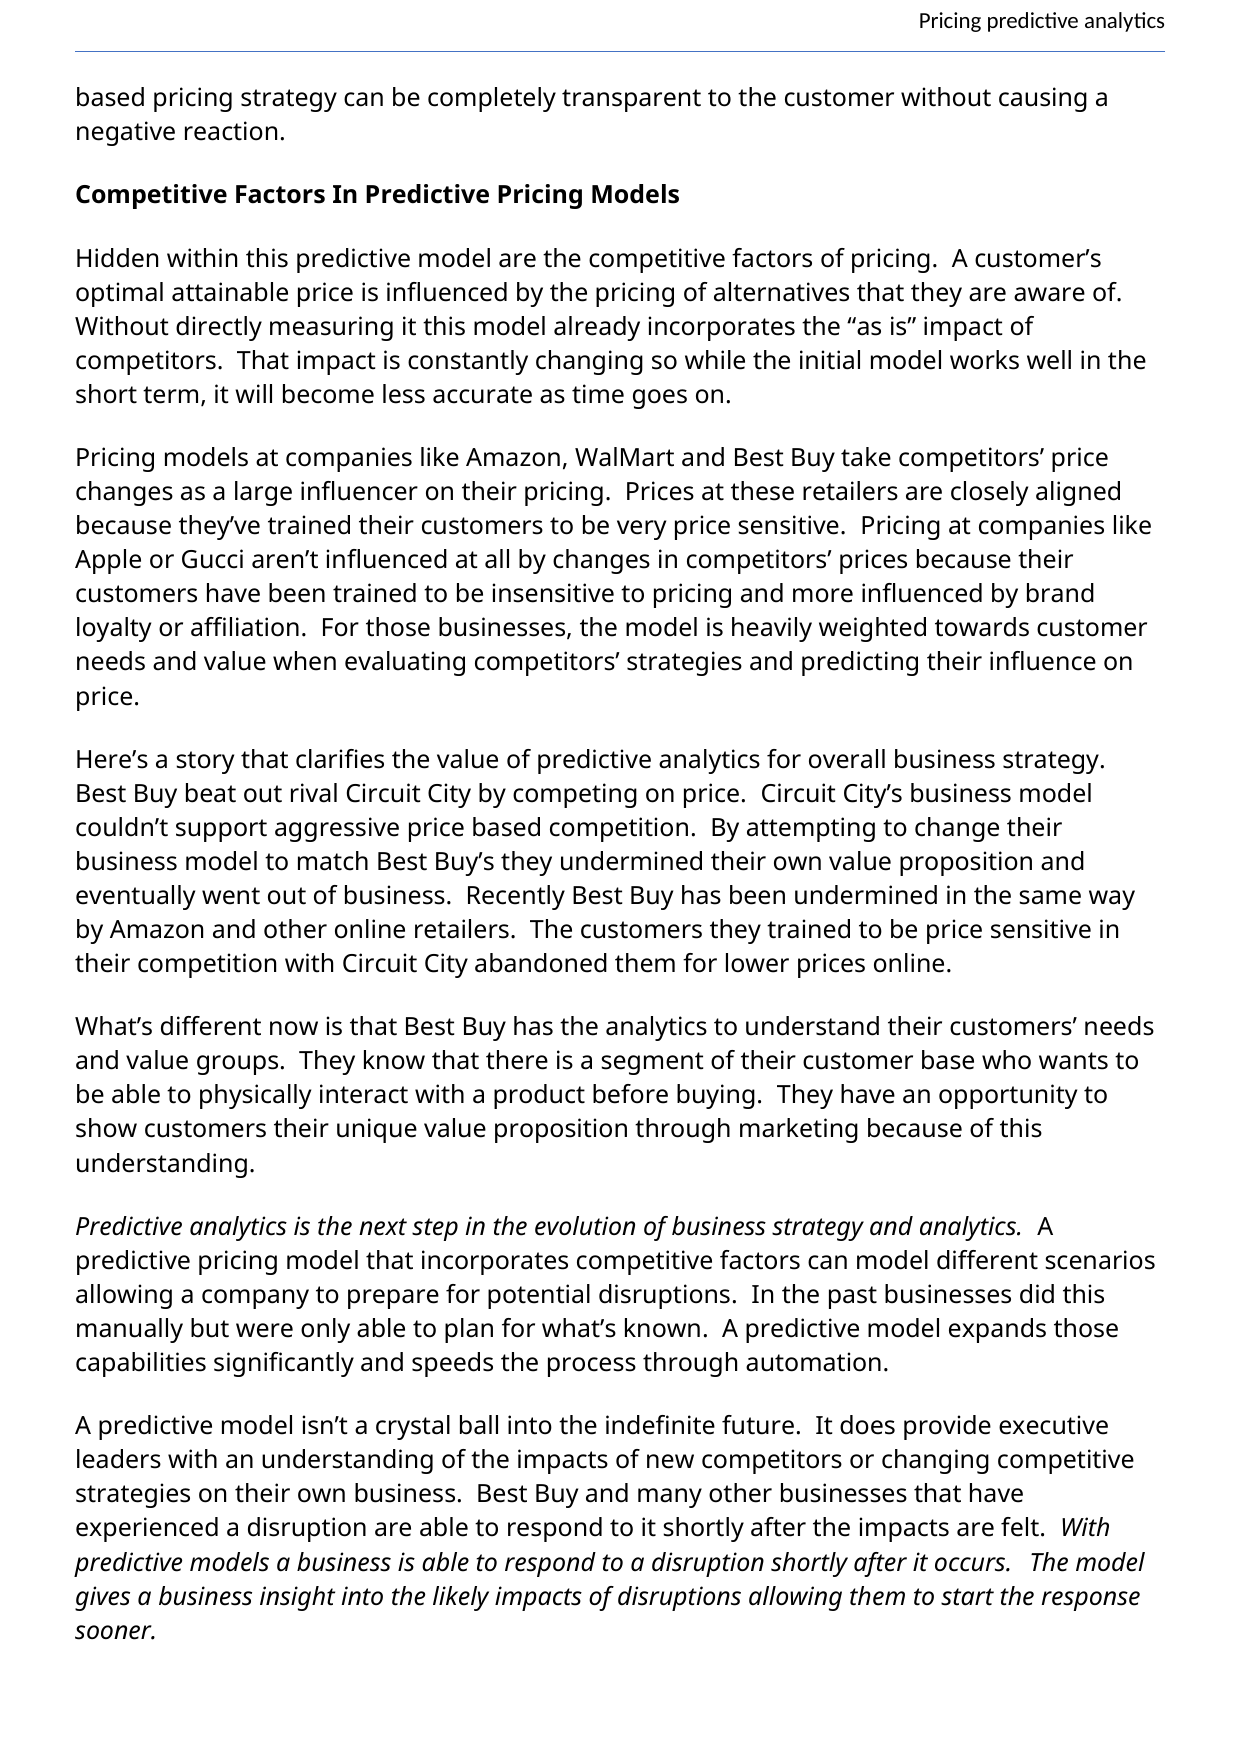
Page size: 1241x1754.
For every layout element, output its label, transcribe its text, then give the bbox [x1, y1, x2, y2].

text A predictive model isn’t a crystal ball into the indefinite future. It does provide executive leaders with an understanding of the impacts of new competitors or changing competitive strategies on their own business. Best Buy and many other businesses that have experienced a disruption are able to respond to it shortly after the impacts are felt. With predictive models a business is able to respond to a disruption shortly after it occurs. The model gives a business insight into the likely impacts of disruptions allowing them to start the response sooner. [75, 1408, 1165, 1646]
text Competitive Factors In Predictive Pricing Models [75, 177, 1165, 211]
text Pricing models at companies like Amazon, WalMart and Best Buy take competitors’ price changes as a large influencer on their pricing. Prices at these retailers are closely aligned because they’ve trained their customers to be very price sensitive. Pricing at companies like Apple or Gucci aren’t influenced at all by changes in competitors’ prices because their customers have been trained to be insensitive to pricing and more influenced by brand loyalty or affiliation. For those businesses, the model is heavily weighted towards customer needs and value when evaluating competitors’ strategies and predicting their influence on price. [75, 440, 1165, 712]
text Predictive analytics is the next step in the evolution of business strategy and analytics. A predictive pricing model that incorporates competitive factors can model different scenarios allowing a company to prepare for potential disruptions. In the past businesses did this manually but were only able to plan for what’s known. A predictive model expands those capabilities significantly and speeds the process through automation. [75, 1208, 1165, 1379]
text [75, 80, 1165, 148]
text What’s different now is that Best Buy has the analytics to understand their customers’ needs and value groups. They know that there is a segment of their customer base who wants to be able to physically interact with a product before buying. They have an opportunity to show customers their unique value proposition through marketing because of this understanding. [75, 1009, 1165, 1179]
text Hidden within this predictive model are the competitive factors of pricing. A customer’s optimal attainable price is influenced by the pricing of alternatives that they are aware of. Without directly measuring it this model already incorporates the “as is” impact of competitors. That impact is constantly changing so while the initial model works well in the short term, it will become less accurate as time goes on. [75, 240, 1165, 411]
text Here’s a story that clarifies the value of predictive analytics for overall business strategy. Best Buy beat out rival Circuit City by competing on price. Circuit City’s business model couldn’t support aggressive price based competition. By attempting to change their business model to match Best Buy’s they undermined their own value proposition and eventually went out of business. Recently Best Buy has been undermined in the same way by Amazon and other online retailers. The customers they trained to be price sensitive in their competition with Circuit City abandoned them for lower prices online. [75, 741, 1165, 980]
